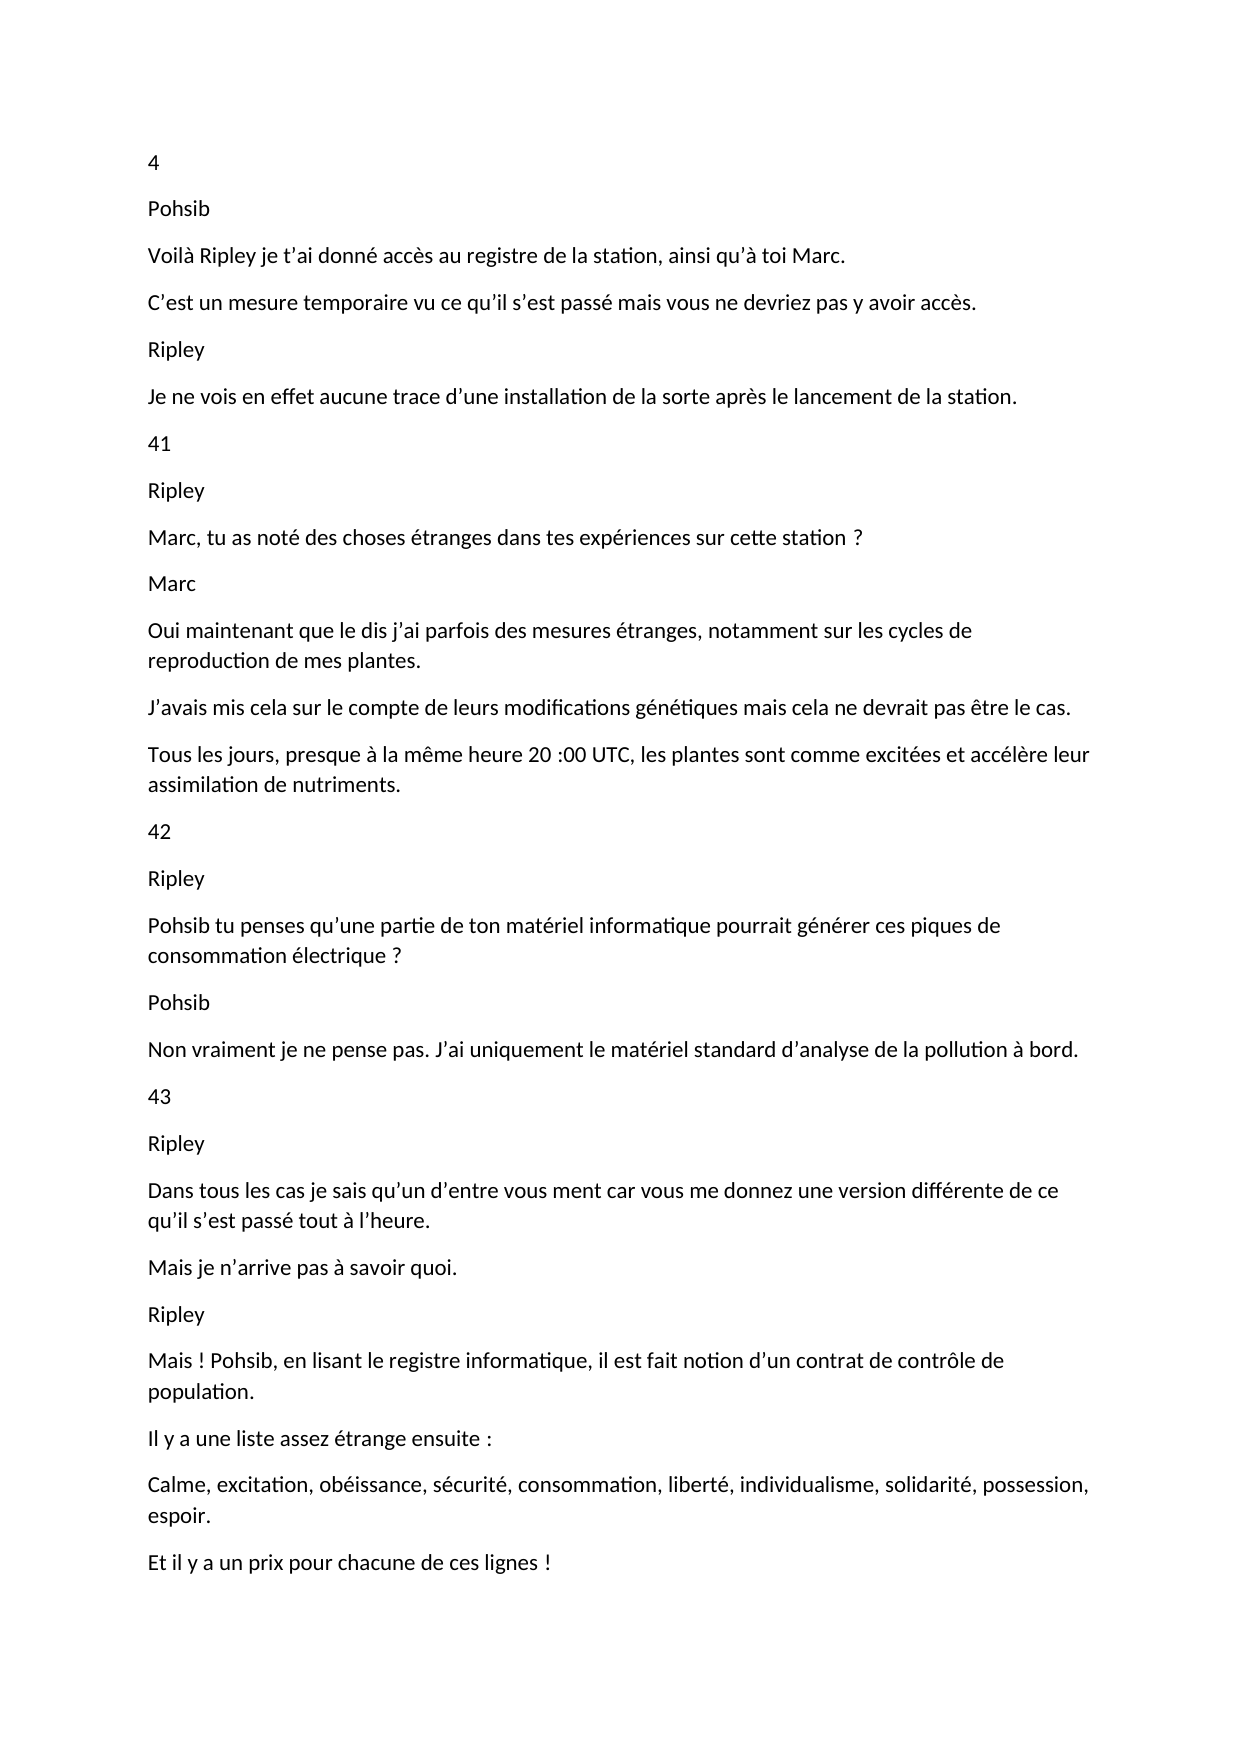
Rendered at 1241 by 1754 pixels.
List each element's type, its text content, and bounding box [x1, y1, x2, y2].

text Je ne vois en effet aucune trace d’une installation de la sorte après le lancement de la station. [148, 382, 1093, 410]
text J’avais mis cela sur le compte de leurs modifications génétiques mais cela ne devrait pas être le cas. [148, 693, 1093, 721]
text Mais je n’arrive pas à savoir quoi. [148, 1253, 1093, 1281]
text Voilà Ripley je t’ai donné accès au registre de la station, ainsi qu’à toi Marc. [148, 241, 1093, 269]
text Tous les jours, presque à la même heure 20 :00 UTC, les plantes sont comme excitées et accélère leur assimilation de nutriments. [148, 740, 1093, 798]
text Ripley [148, 1129, 1093, 1157]
text Et il y a un prix pour chacune de ces lignes ! [148, 1548, 1093, 1576]
text 4 [148, 148, 1093, 176]
text Ripley [148, 335, 1093, 363]
text Il y a une liste assez étrange ensuite : [148, 1424, 1093, 1452]
text Non vraiment je ne pense pas. J’ai uniquement le matériel standard d’analyse de la pollution à bord. [148, 1035, 1093, 1063]
text 43 [148, 1082, 1093, 1110]
text Marc [148, 569, 1093, 597]
text Mais ! Pohsib, en lisant le registre informatique, il est fait notion d’un contrat de contrôle de population. [148, 1347, 1093, 1405]
text Pohsib [148, 194, 1093, 222]
text Pohsib tu penses qu’une partie de ton matériel informatique pourrait générer ces piques de consommation électrique ? [148, 911, 1093, 969]
text Ripley [148, 476, 1093, 504]
text C’est un mesure temporaire vu ce qu’il s’est passé mais vous ne devriez pas y avoir accès. [148, 288, 1093, 316]
text Oui maintenant que le dis j’ai parfois des mesures étranges, notamment sur les cycles de reproduction de mes plantes. [148, 616, 1093, 674]
text Dans tous les cas je sais qu’un d’entre vous ment car vous me donnez une version différente de ce qu’il s’est passé tout à l’heure. [148, 1176, 1093, 1234]
text Ripley [148, 864, 1093, 892]
text Ripley [148, 1300, 1093, 1328]
text 41 [148, 429, 1093, 457]
text Marc, tu as noté des choses étranges dans tes expériences sur cette station ? [148, 523, 1093, 551]
text Pohsib [148, 988, 1093, 1016]
text Calme, excitation, obéissance, sécurité, consommation, liberté, individualisme, solidarité, possession, espoir. [148, 1471, 1093, 1529]
text 42 [148, 817, 1093, 845]
